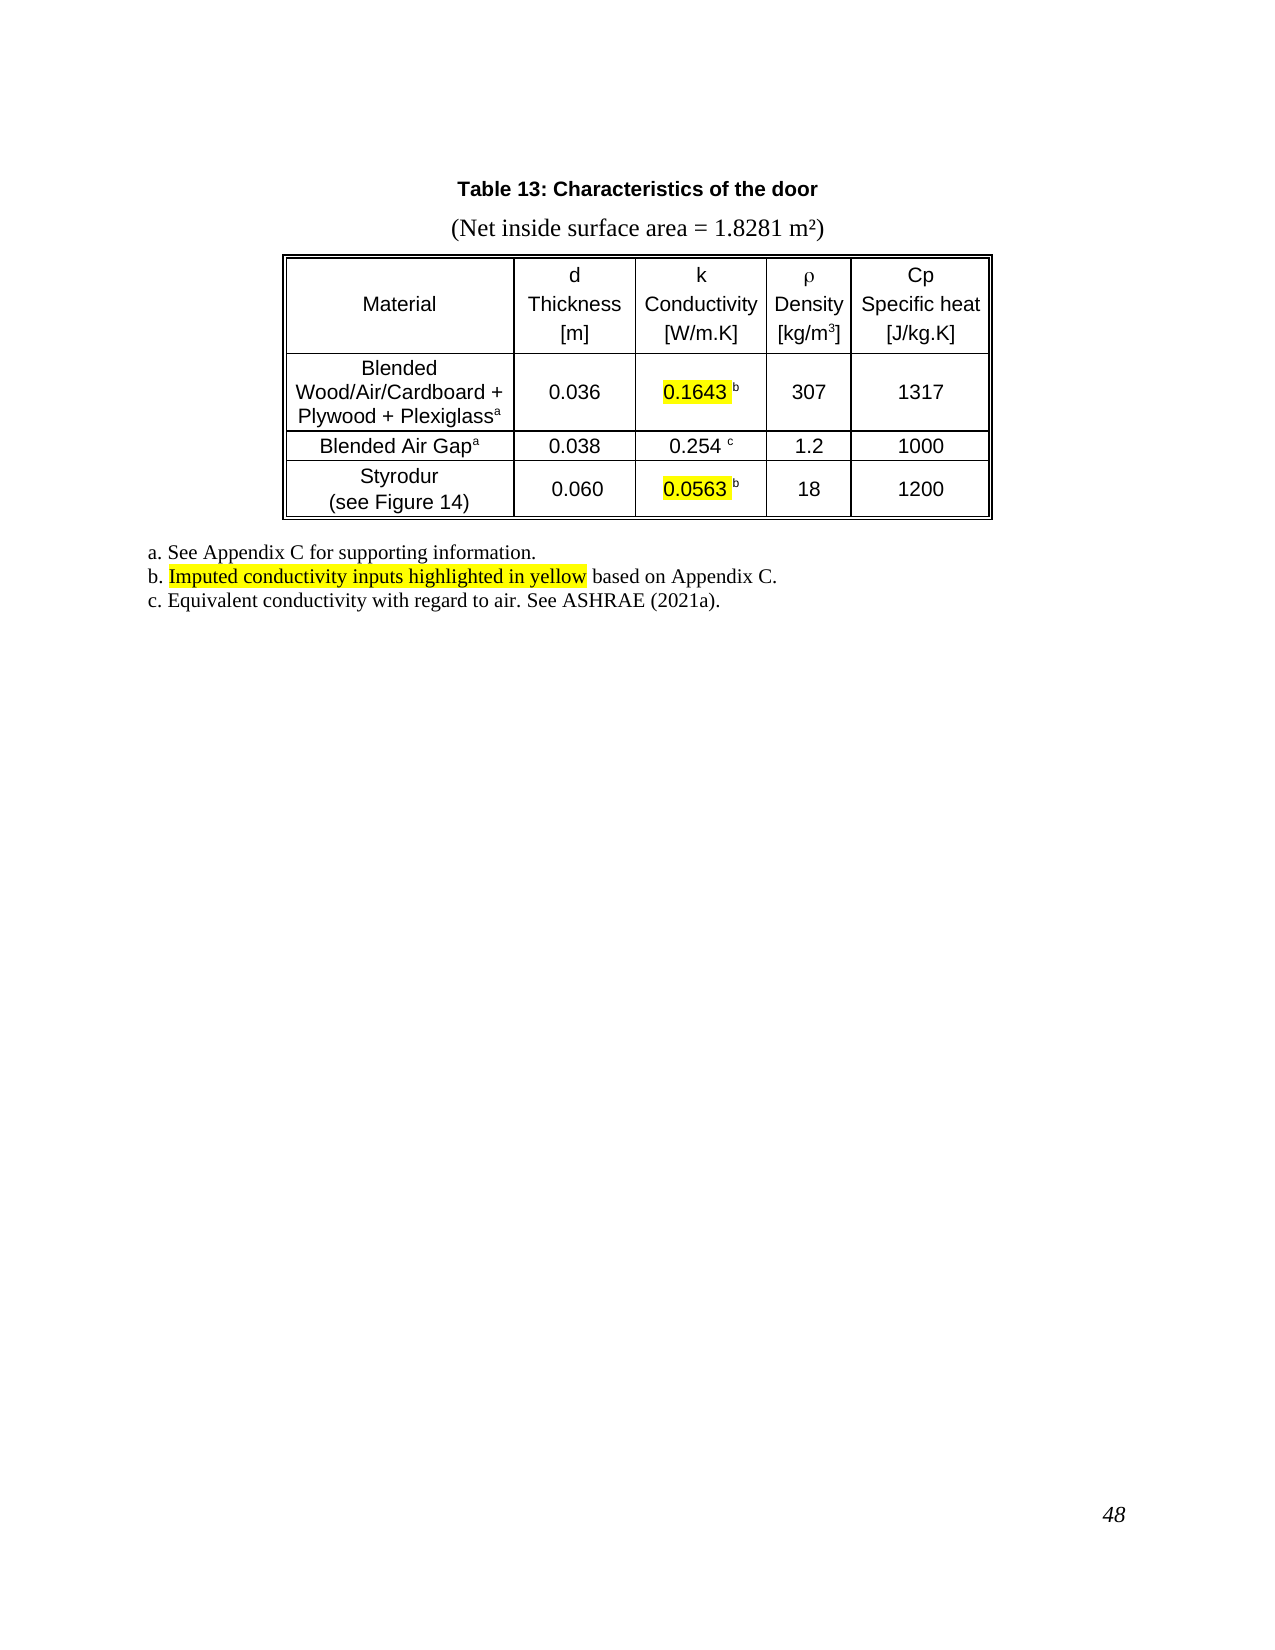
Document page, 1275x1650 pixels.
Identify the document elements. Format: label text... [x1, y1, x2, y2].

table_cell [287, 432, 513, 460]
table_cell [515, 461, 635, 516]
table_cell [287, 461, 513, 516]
table_header Density [kg/m3] [767, 259, 850, 352]
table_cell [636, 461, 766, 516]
text b. Imputed conductivity inputs highlighted in yellow based on Appendix C. [587, 564, 1127, 588]
table_cell 0.036 [515, 354, 635, 430]
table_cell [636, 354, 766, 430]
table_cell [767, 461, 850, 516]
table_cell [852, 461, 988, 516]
table_header Material [287, 259, 513, 352]
table_header k Conductivity [W/m.K] [636, 259, 766, 352]
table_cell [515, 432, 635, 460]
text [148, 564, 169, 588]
text (Net inside surface area = 1.8281 m²) [148, 213, 1127, 242]
table_cell Blended Wood/Air/Cardboard + Plywood + Plexiglassa [287, 354, 513, 430]
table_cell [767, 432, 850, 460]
text a. See Appendix C for supporting information. [148, 540, 1127, 564]
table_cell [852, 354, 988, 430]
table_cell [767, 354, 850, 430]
table_header Cp Specific heat [J/kg.K] [852, 259, 988, 352]
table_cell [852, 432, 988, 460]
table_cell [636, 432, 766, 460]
text c. Equivalent conductivity with regard to air. See ASHRAE (2021a). [148, 588, 1127, 612]
text Table 13: Characteristics of the door [148, 176, 1127, 200]
table_header d Thickness [m] [515, 259, 635, 352]
